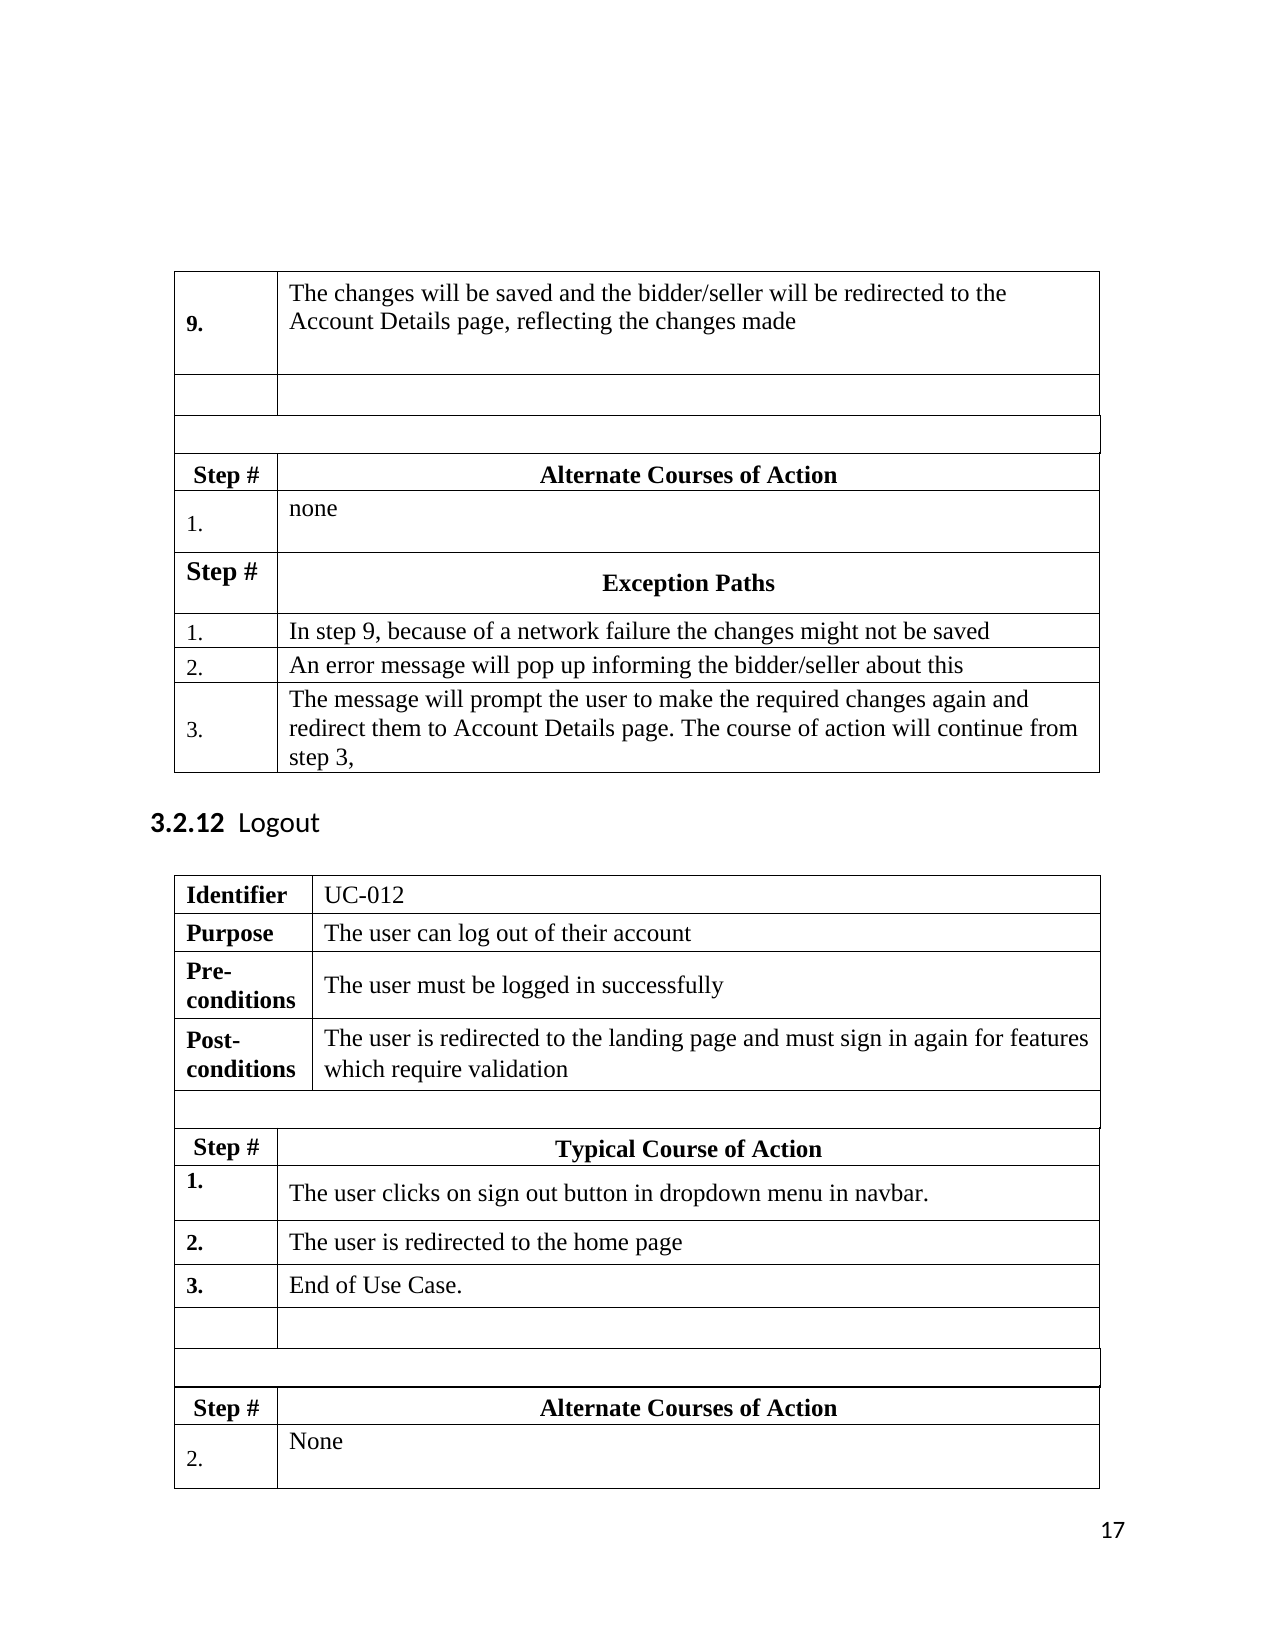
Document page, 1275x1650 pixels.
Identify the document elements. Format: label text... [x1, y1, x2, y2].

table_cell [175, 1349, 1100, 1386]
table_cell The message will prompt the user to make the required changes again and redirect them to Account Details page. The course of action will continue from step 3, [278, 683, 1099, 772]
table_cell Step # [175, 553, 277, 612]
table_cell [175, 1265, 277, 1307]
table_cell Step # [175, 454, 277, 490]
table_cell Alternate Courses of Action [278, 1388, 1099, 1423]
table_cell [278, 1308, 1099, 1348]
table_cell None [278, 1425, 1099, 1487]
list Logout [150, 804, 1125, 839]
table_cell Step # [175, 1129, 277, 1165]
table_cell Exception Paths [278, 553, 1099, 612]
table_cell [175, 416, 1100, 453]
table_cell Pre-conditions [175, 952, 312, 1018]
table_cell [175, 1425, 277, 1487]
table_cell [175, 1308, 277, 1348]
table_cell [278, 375, 1099, 415]
table_cell The changes will be saved and the bidder/seller will be redirected to the Account Details page, reflecting the changes made [278, 272, 1099, 374]
table_cell [175, 683, 277, 772]
table_cell [175, 648, 277, 682]
table_cell In step 9, because of a network failure the changes might not be saved [278, 614, 1099, 647]
table_cell [175, 491, 277, 552]
table_cell [175, 1166, 277, 1220]
table_cell Step # [175, 1388, 277, 1423]
table_cell [175, 1091, 1100, 1128]
table_cell The user is redirected to the home page [278, 1221, 1099, 1263]
table_cell [175, 272, 277, 374]
table_cell The user is redirected to the landing page and must sign in again for features which require validation [313, 1019, 1100, 1089]
table_cell Alternate Courses of Action [278, 454, 1099, 490]
table_cell End of Use Case. [278, 1265, 1099, 1307]
table_cell none [278, 491, 1099, 552]
table_cell The user can log out of their account [313, 914, 1100, 951]
table_header Identifier [175, 876, 312, 913]
table_cell The user clicks on sign out button in dropdown menu in navbar. [278, 1166, 1099, 1220]
table_cell [175, 614, 277, 647]
table_cell Post-conditions [175, 1019, 312, 1089]
table_cell Purpose [175, 914, 312, 951]
table_cell An error message will pop up informing the bidder/seller about this [278, 648, 1099, 682]
table_header UC-012 [313, 876, 1100, 913]
table_cell The user must be logged in successfully [313, 952, 1100, 1018]
table_cell Typical Course of Action [278, 1129, 1099, 1165]
table_cell [175, 375, 277, 415]
table_cell [175, 1221, 277, 1263]
